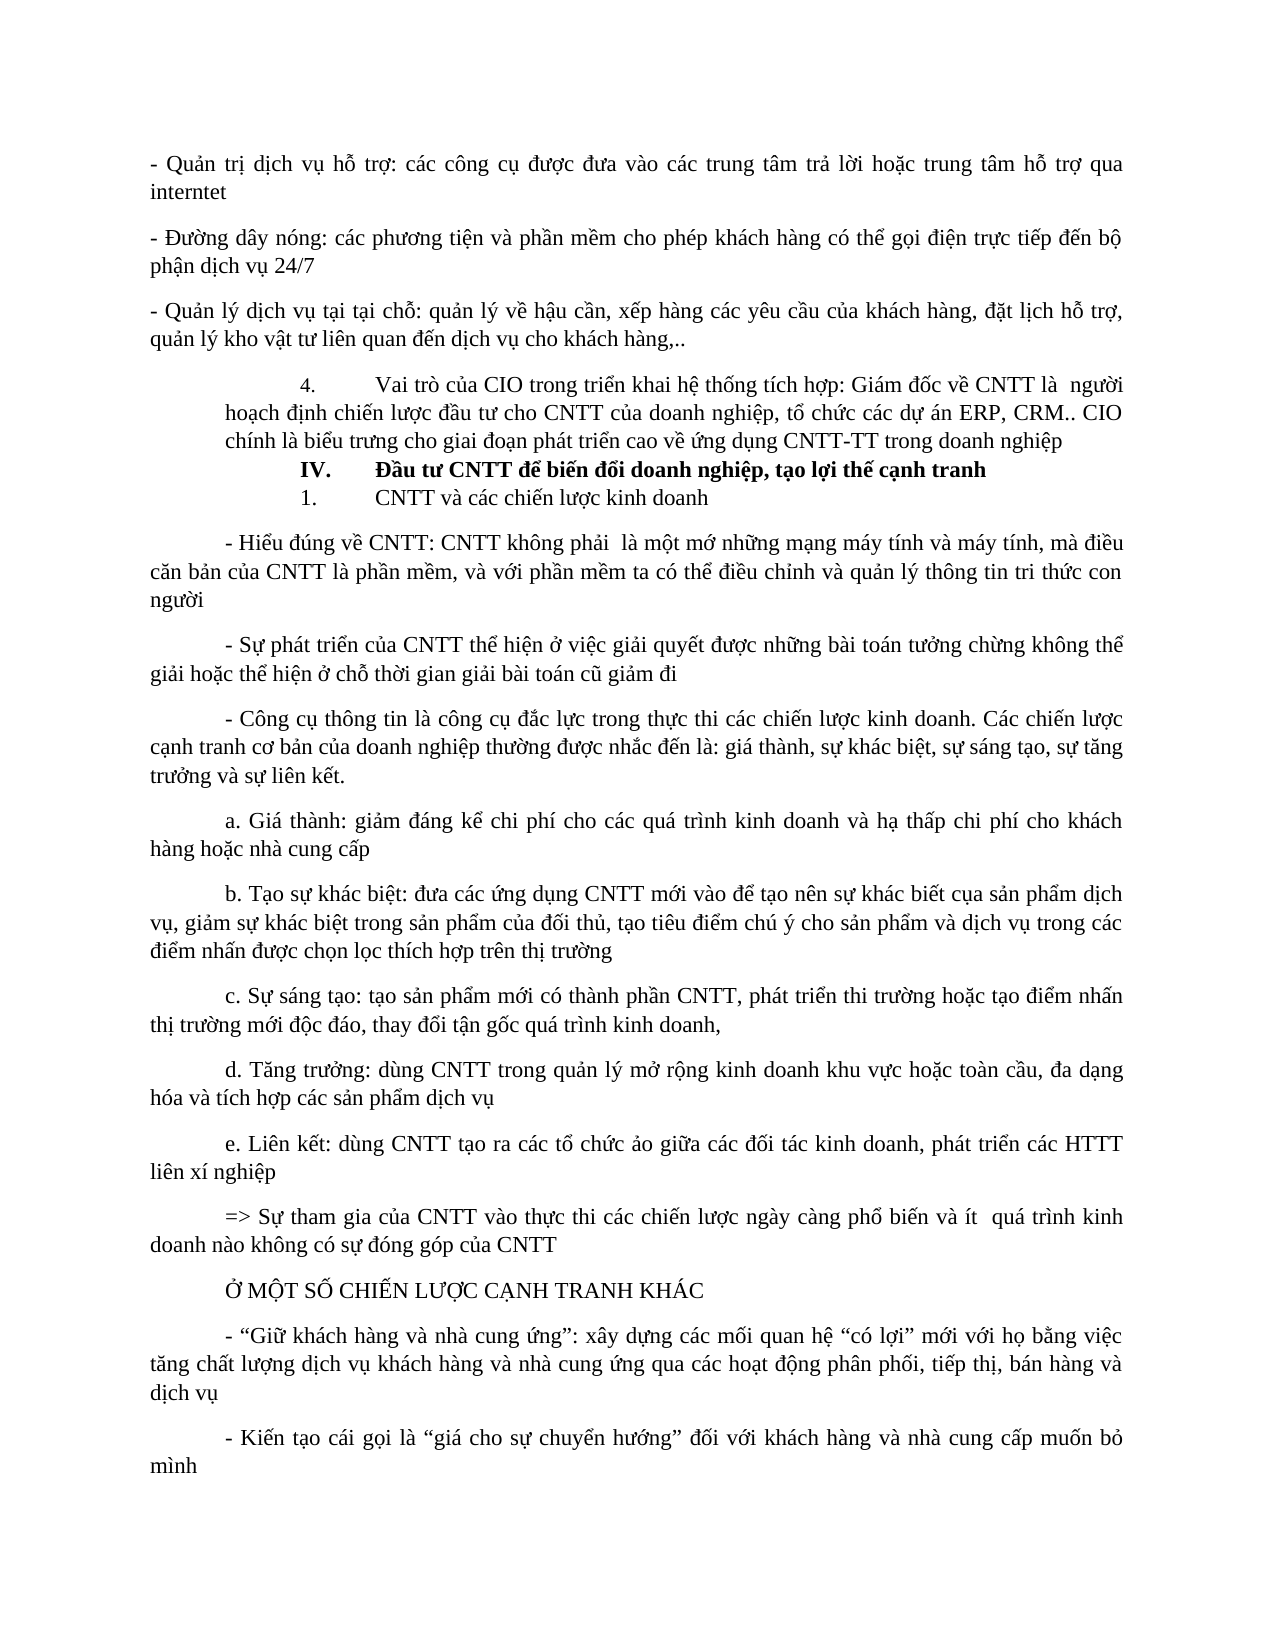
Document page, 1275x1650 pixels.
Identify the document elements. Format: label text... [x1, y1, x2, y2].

text e. Liên kết: dùng CNTT tạo ra các tổ chức ảo giữa các đối tác kinh doanh, phát triển các HTTT liên xí nghiệp [150, 1129, 1125, 1184]
list Đầu tư CNTT để biến đổi doanh nghiệp, tạo lợi thế cạnh tranh [225, 456, 1125, 482]
text Ở MỘT SỐ CHIẾN LƯỢC CẠNH TRANH KHÁC [150, 1277, 1125, 1303]
text - “Giữ khách hàng và nhà cung ứng”: xây dựng các mối quan hệ “có lợi” mới với họ bằng việc tăng chất lượng dịch vụ khách hàng và nhà cung ứng qua các hoạt động phân phối, tiếp thị, bán hàng và dịch vụ [150, 1322, 1125, 1405]
list Vai trò của CIO trong triển khai hệ thống tích hợp: Giám đốc về CNTT là người hoạch định chiến lược đầu tư cho CNTT của doanh nghiệp, tổ chức các dự án ERP, CRM.. CIO chính là biểu trưng cho giai đoạn phát triển cao về ứng dụng CNTT-TT trong doanh nghiệp [225, 371, 1125, 454]
text => Sự tham gia của CNTT vào thực thi các chiến lược ngày càng phổ biến và ít quá trình kinh doanh nào không có sự đóng góp của CNTT [150, 1203, 1125, 1258]
text - Quản lý dịch vụ tại tại chỗ: quản lý về hậu cần, xếp hàng các yêu cầu của khách hàng, đặt lịch hỗ trợ, quản lý kho vật tư liên quan đến dịch vụ cho khách hàng,.. [150, 297, 1125, 352]
text b. Tạo sự khác biệt: đưa các ứng dụng CNTT mới vào để tạo nên sự khác biết cụa sản phẩm dịch vụ, giảm sự khác biệt trong sản phẩm của đối thủ, tạo tiêu điểm chú ý cho sản phẩm và dịch vụ trong các điểm nhấn được chọn lọc thích hợp trên thị trường [150, 881, 1125, 964]
list CNTT và các chiến lược kinh doanh [225, 484, 1125, 511]
text c. Sự sáng tạo: tạo sản phẩm mới có thành phần CNTT, phát triển thi trường hoặc tạo điểm nhấn thị trường mới độc đáo, thay đổi tận gốc quá trình kinh doanh, [150, 982, 1125, 1037]
text - Đường dây nóng: các phương tiện và phần mềm cho phép khách hàng có thể gọi điện trực tiếp đến bộ phận dịch vụ 24/7 [150, 223, 1125, 278]
text - Kiến tạo cái gọi là “giá cho sự chuyển hướng” đối với khách hàng và nhà cung cấp muốn bỏ mình [150, 1424, 1125, 1478]
text - Công cụ thông tin là công cụ đắc lực trong thực thi các chiến lược kinh doanh. Các chiến lược cạnh tranh cơ bản của doanh nghiệp thường được nhắc đến là: giá thành, sự khác biệt, sự sáng tạo, sự tăng trưởng và sự liên kết. [150, 705, 1125, 788]
text - Quản trị dịch vụ hỗ trợ: các công cụ được đưa vào các trung tâm trả lời hoặc trung tâm hỗ trợ qua interntet [150, 150, 1125, 205]
text - Hiểu đúng về CNTT: CNTT không phải là một mớ những mạng máy tính và máy tính, mà điều căn bản của CNTT là phần mềm, và với phần mềm ta có thể điều chỉnh và quản lý thông tin tri thức con người [150, 529, 1125, 613]
text - Sự phát triển của CNTT thể hiện ở việc giải quyết được những bài toán tưởng chừng không thể giải hoặc thể hiện ở chỗ thời gian giải bài toán cũ giảm đi [150, 631, 1125, 686]
text a. Giá thành: giảm đáng kể chi phí cho các quá trình kinh doanh và hạ thấp chi phí cho khách hàng hoặc nhà cung cấp [150, 807, 1125, 862]
text d. Tăng trưởng: dùng CNTT trong quản lý mở rộng kinh doanh khu vực hoặc toàn cầu, đa dạng hóa và tích hợp các sản phẩm dịch vụ [150, 1056, 1125, 1111]
